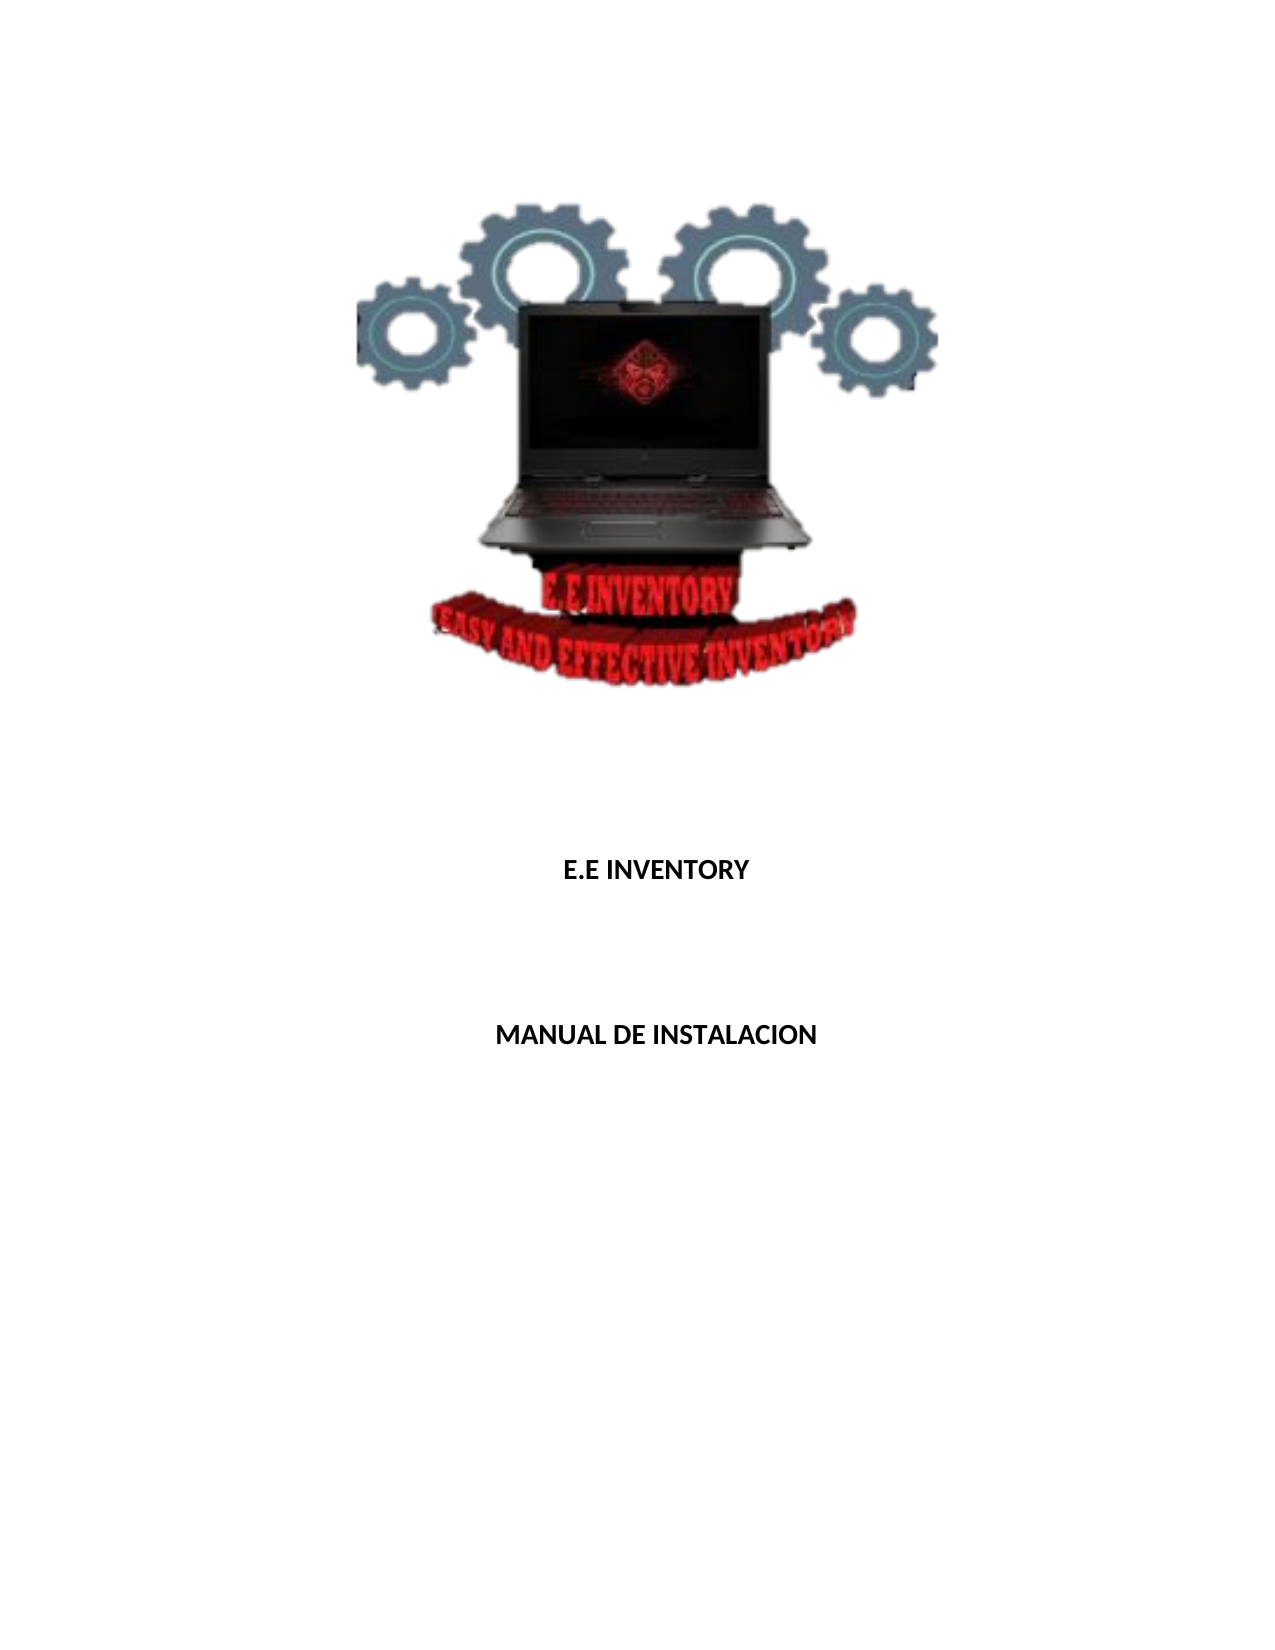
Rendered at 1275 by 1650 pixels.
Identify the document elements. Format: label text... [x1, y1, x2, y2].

text MANUAL DE INSTALACION [215, 1016, 1098, 1052]
picture [318, 147, 957, 768]
text E.E INVENTORY [215, 851, 1098, 886]
